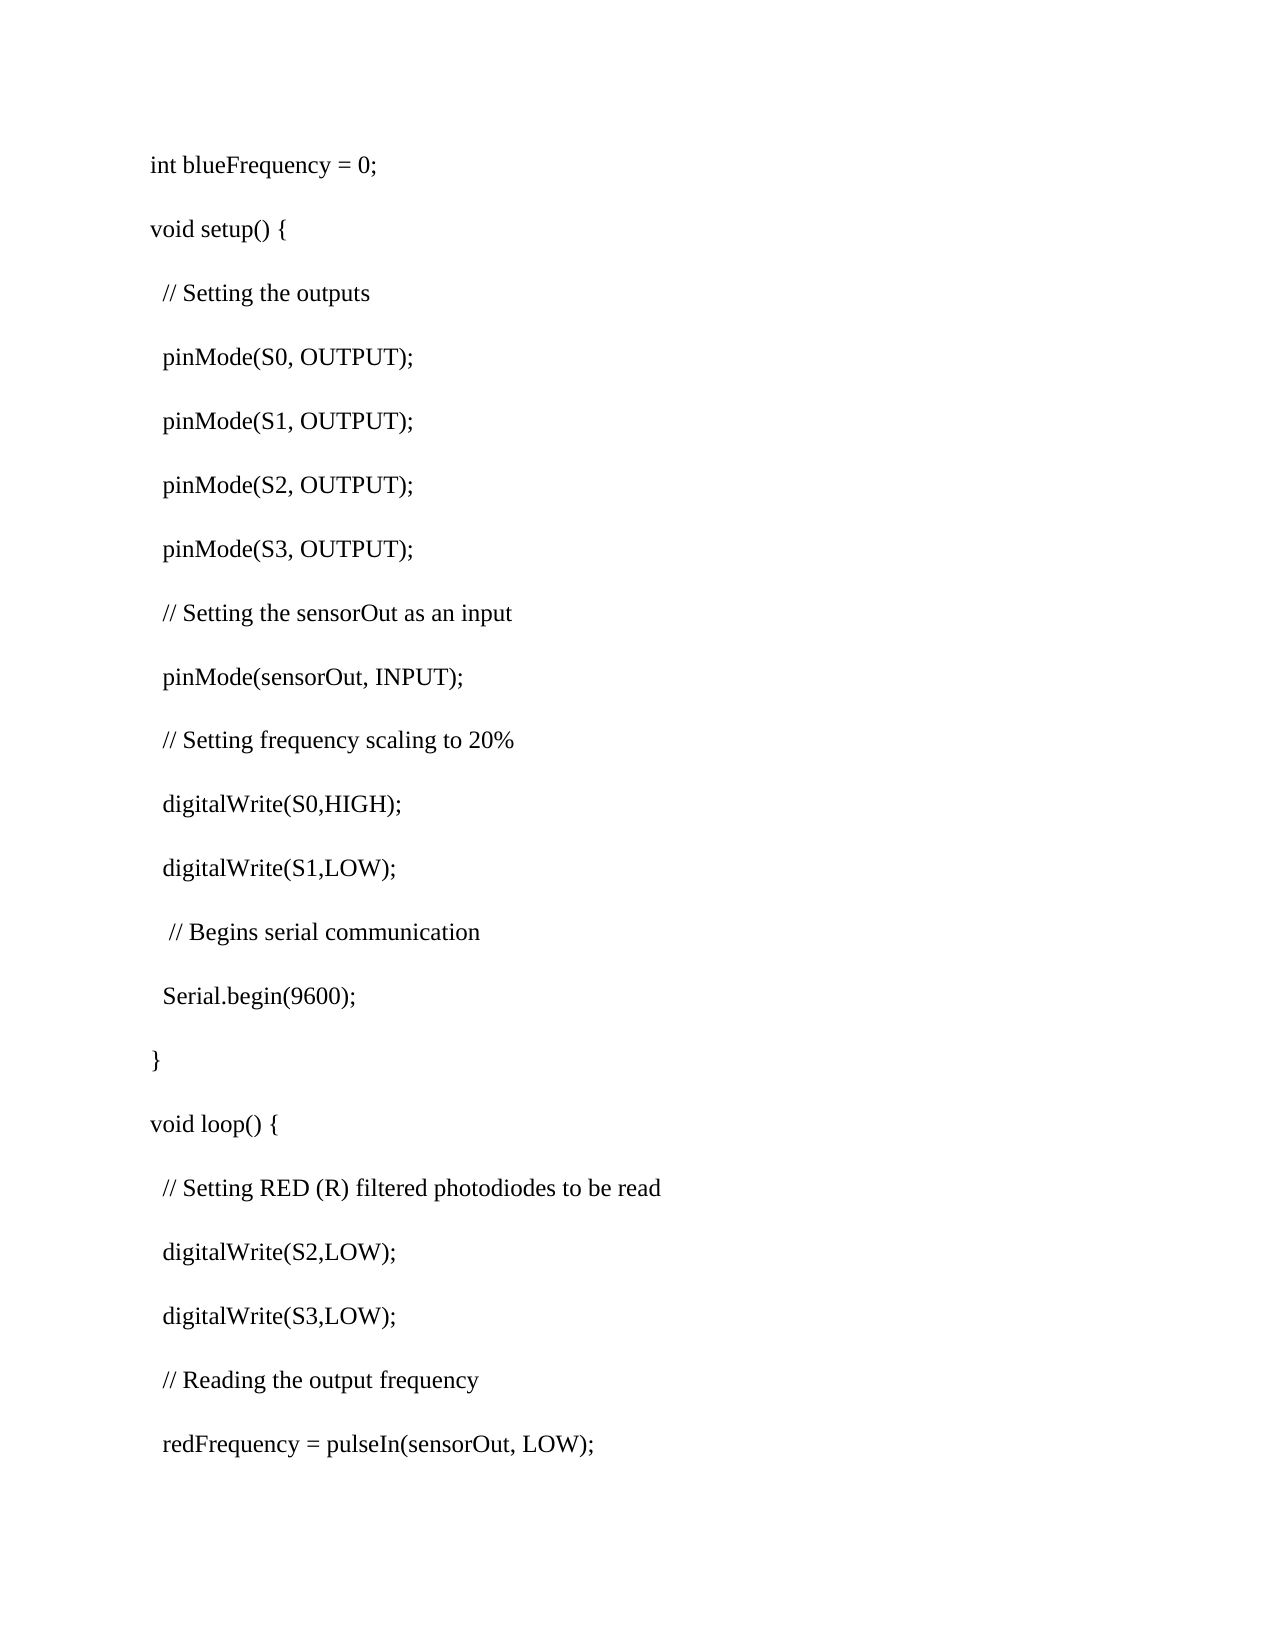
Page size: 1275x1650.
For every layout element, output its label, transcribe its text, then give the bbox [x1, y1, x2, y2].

text pinMode(sensorOut, INPUT); [150, 662, 1125, 690]
text digitalWrite(S3,LOW); [150, 1301, 1125, 1330]
text digitalWrite(S2,LOW); [150, 1237, 1125, 1266]
text // Setting RED (R) filtered photodiodes to be read [150, 1173, 1125, 1202]
text // Reading the output frequency [150, 1365, 1125, 1394]
text // Setting frequency scaling to 20% [150, 726, 1125, 754]
text digitalWrite(S1,LOW); [150, 853, 1125, 882]
text void setup() { [150, 214, 1125, 243]
text void loop() { [150, 1109, 1125, 1138]
text // Setting the sensorOut as an input [150, 598, 1125, 626]
text digitalWrite(S0,HIGH); [150, 789, 1125, 818]
text } [150, 1045, 1125, 1074]
text pinMode(S3, OUTPUT); [150, 534, 1125, 562]
text int blueFrequency = 0; [150, 150, 1125, 179]
text // Setting the outputs [150, 278, 1125, 307]
text pinMode(S1, OUTPUT); [150, 406, 1125, 434]
text pinMode(S0, OUTPUT); [150, 342, 1125, 371]
text Serial.begin(9600); [150, 981, 1125, 1010]
text redFrequency = pulseIn(sensorOut, LOW); [150, 1429, 1125, 1458]
text pinMode(S2, OUTPUT); [150, 470, 1125, 498]
text // Begins serial communication [150, 917, 1125, 946]
